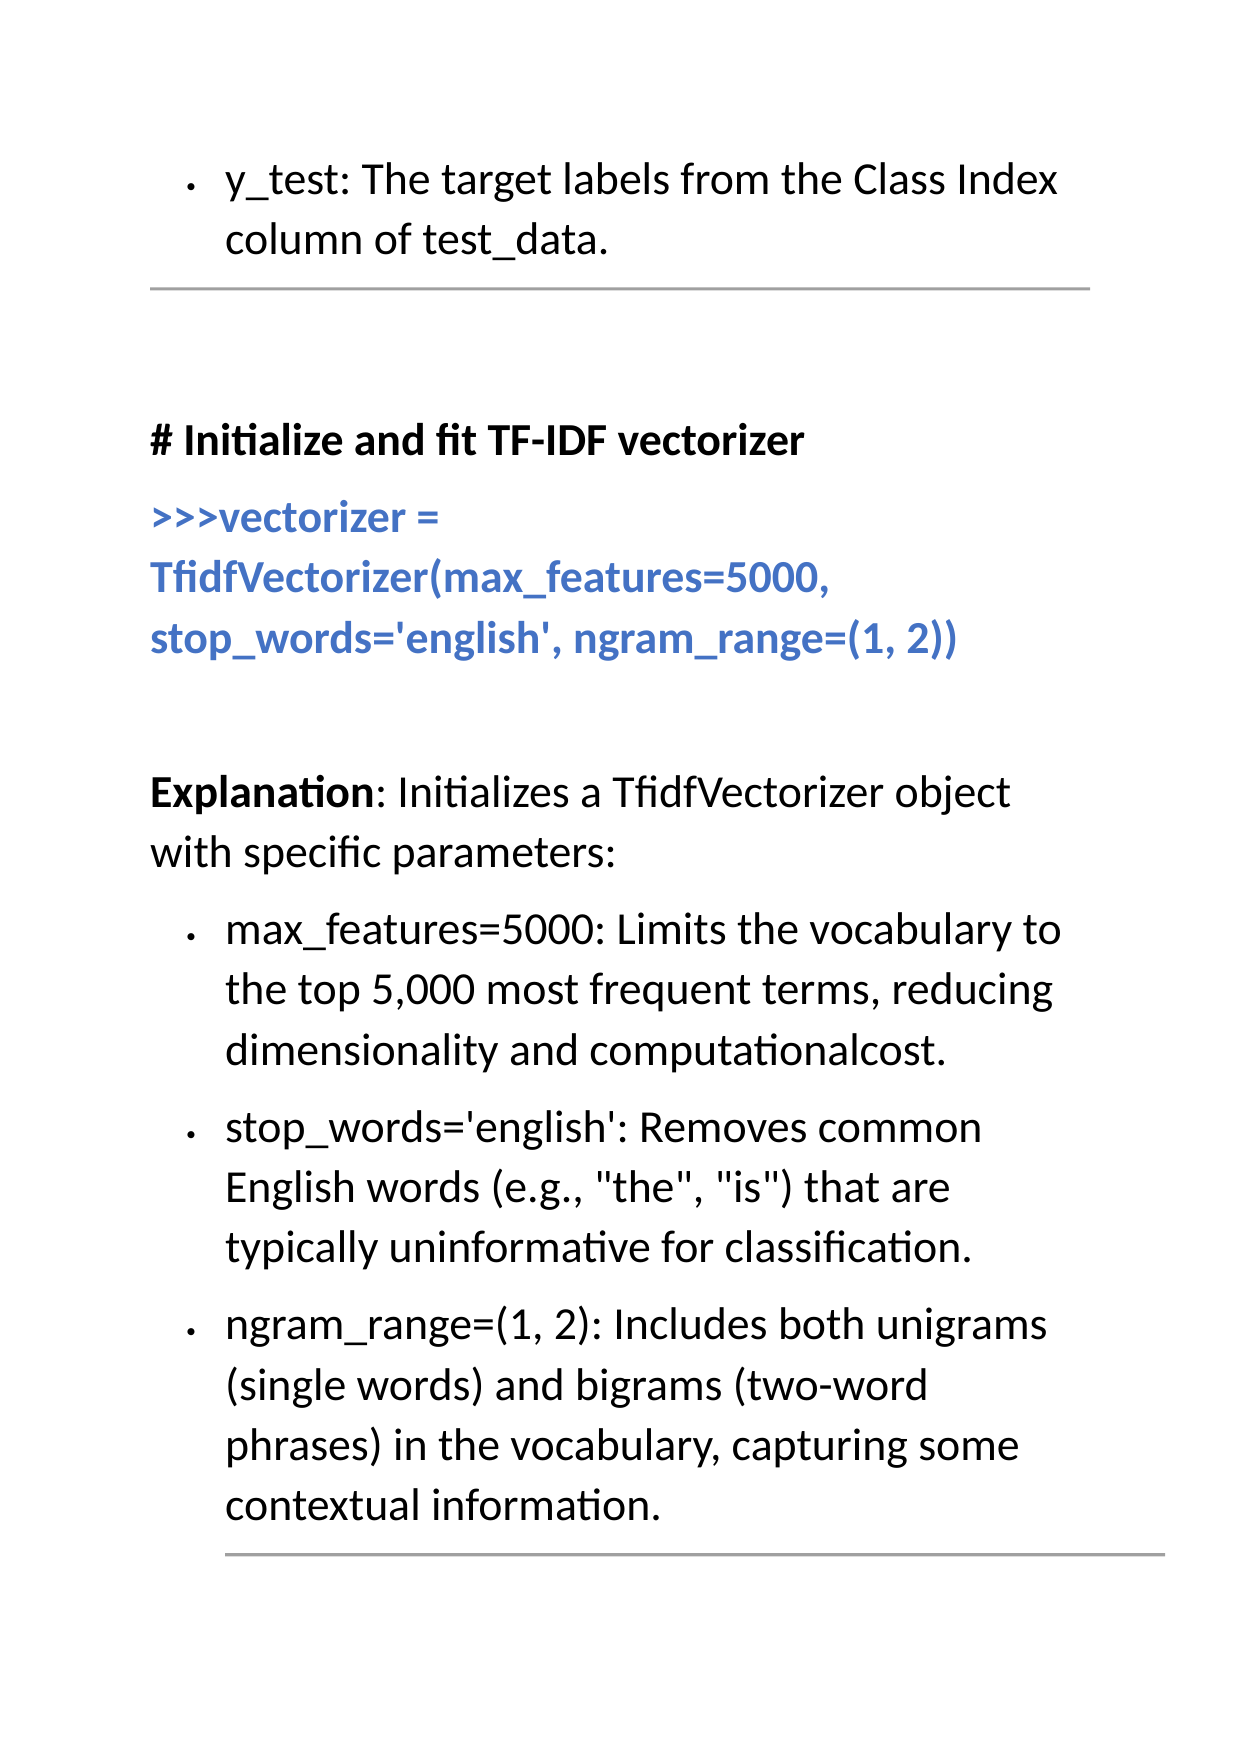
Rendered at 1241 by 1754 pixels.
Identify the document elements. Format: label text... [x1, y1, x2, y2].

text Explanation: Initializes a TfidfVectorizer object with specific parameters: [150, 763, 1090, 879]
list ngram_range=(1, 2): Includes both unigrams (single words) and bigrams (two-word phrases) in the vocabulary, capturing some contextual information. [187, 1295, 1090, 1532]
text # Initialize and fit TF-IDF vectorizer [150, 411, 1090, 467]
text >>>vectorizer = TfidfVectorizer(max_features=5000, stop_words='english', ngram_range=(1, 2)) [150, 488, 1090, 665]
list stop_words='english': Removes common English words (e.g., "the", "is") that are typically uninformative for classification. [187, 1098, 1090, 1274]
list y_test: The target labels from the Class Index column of test_data. [187, 150, 1090, 266]
list max_features=5000: Limits the vocabulary to the top 5,000 most frequent terms, reducing dimensionality and computationalcost. [187, 900, 1090, 1077]
